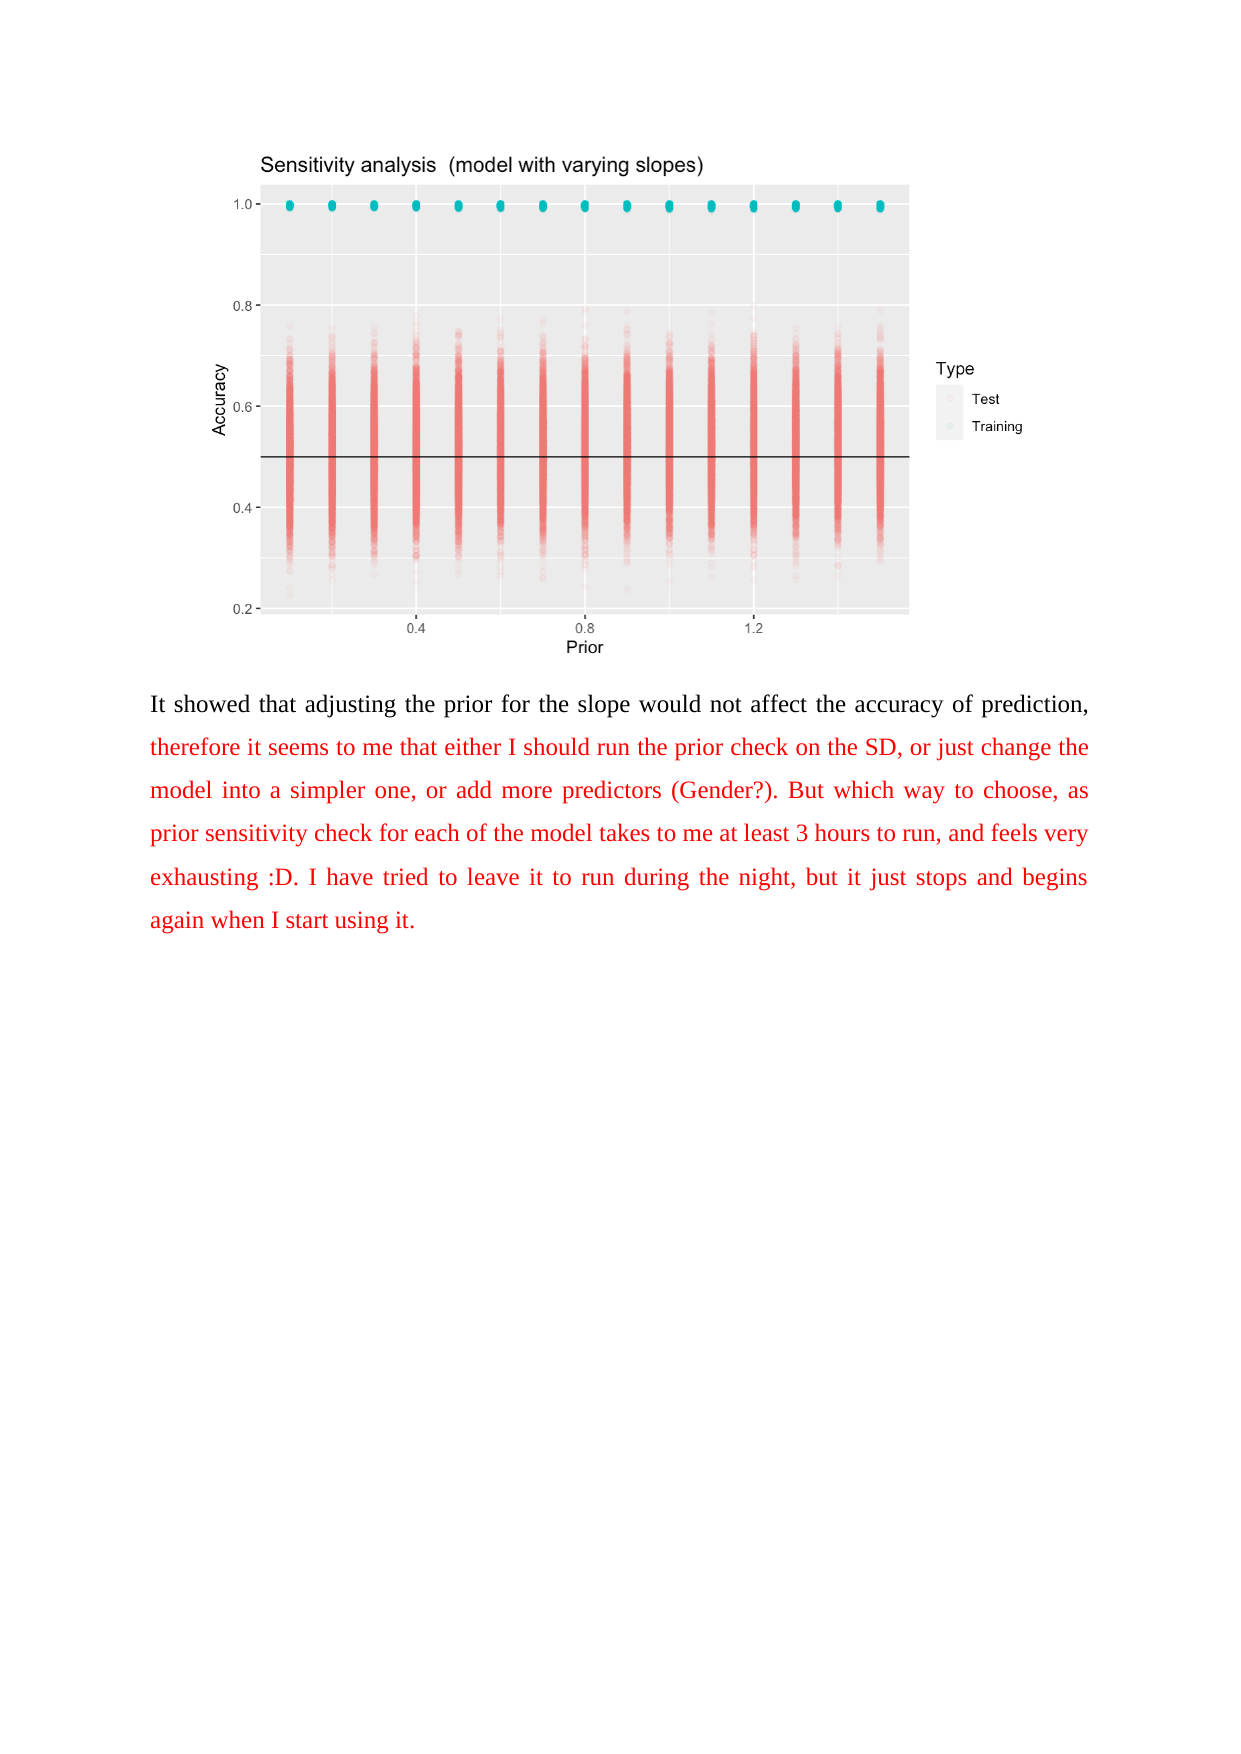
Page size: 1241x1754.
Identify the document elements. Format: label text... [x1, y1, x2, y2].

picture [206, 150, 1034, 662]
text It showed that adjusting the prior for the slope would not affect the accuracy of prediction, therefore it seems to me that either I should run the prior check on the SD, or just change the model into a simpler one, or add more predictors (Gender?). But which way to choose, as prior sensitivity check for each of the model takes to me at least 3 hours to run, and feels very exhausting :D. I have tried to leave it to run during the night, but it just stops and begins again when I start using it. [150, 689, 1090, 933]
